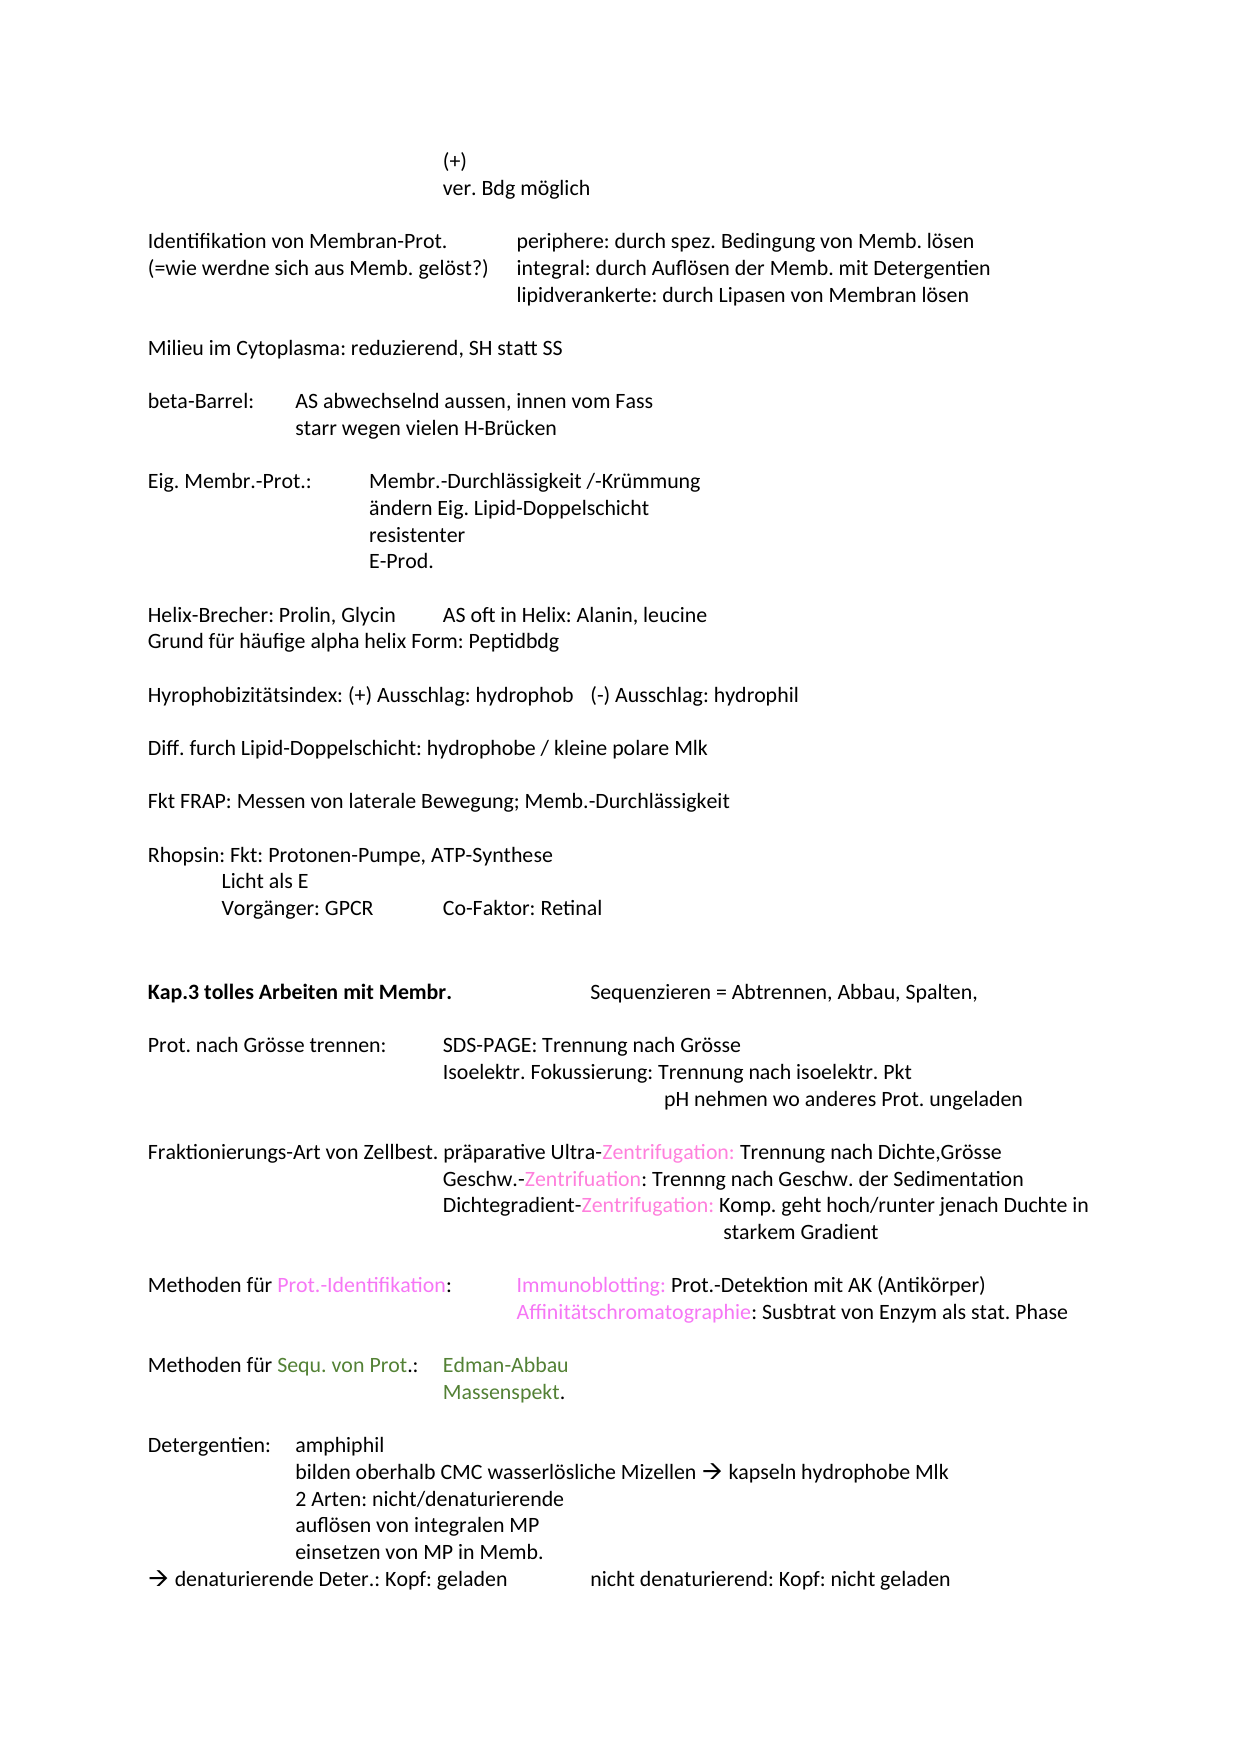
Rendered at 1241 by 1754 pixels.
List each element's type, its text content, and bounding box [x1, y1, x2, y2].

text Methoden für Sequ. von Prot.: Edman-Abbau [148, 1351, 1093, 1378]
text ver. Bdg möglich [148, 174, 1093, 201]
text Dichtegradient-Zentrifugation: Komp. geht hoch/runter jenach Duchte in [148, 1191, 1093, 1218]
text Affinitätschromatographie: Susbtrat von Enzym als stat. Phase [148, 1298, 1093, 1325]
text Prot. nach Grösse trennen: SDS-PAGE: Trennung nach Grösse [148, 1031, 1093, 1058]
text Geschw.-Zentrifuation: Trennng nach Geschw. der Sedimentation [148, 1165, 1093, 1191]
text Detergentien: amphiphil [148, 1431, 1093, 1458]
text Methoden für Prot.-Identifikation: Immunoblotting: Prot.-Detektion mit AK (Antikörper) [148, 1271, 1093, 1298]
text lipidverankerte: durch Lipasen von Membran lösen [148, 281, 1093, 308]
text Identifikation von Membran-Prot. periphere: durch spez. Bedingung von Memb. lösen [148, 228, 1093, 254]
text auflösen von integralen MP [221, 1511, 1093, 1538]
text denaturierende Deter.: Kopf: geladen nicht denaturierend: Kopf: nicht geladen [148, 1565, 1093, 1591]
text Vorgänger: GPCR Co-Faktor: Retinal [148, 894, 1093, 921]
text Hyrophobizitätsindex: (+) Ausschlag: hydrophob (-) Ausschlag: hydrophil [148, 681, 1093, 708]
text (+) [148, 148, 1093, 174]
text starkem Gradient [664, 1218, 1093, 1245]
text Grund für häufige alpha helix Form: Peptidbdg [148, 628, 1093, 654]
text bilden oberhalb CMC wasserlösliche Mizellen kapseln hydrophobe Mlk [221, 1458, 1093, 1485]
text einsetzen von MP in Memb. [221, 1538, 1093, 1565]
text ändern Eig. Lipid-Doppelschicht [148, 494, 1093, 521]
text Massenspekt. [148, 1378, 1093, 1405]
text Eig. Membr.-Prot.: Membr.-Durchlässigkeit /-Krümmung [148, 468, 1093, 494]
text Fraktionierungs-Art von Zellbest. präparative Ultra-Zentrifugation: Trennung nach Dichte,Grösse [148, 1138, 1093, 1165]
text Licht als E [148, 868, 1093, 894]
text E-Prod. [148, 548, 1093, 574]
text Kap.3 tolles Arbeiten mit Membr. Sequenzieren = Abtrennen, Abbau, Spalten, [148, 978, 1093, 1005]
text beta-Barrel: AS abwechselnd aussen, innen vom Fass [148, 388, 1093, 414]
text Diff. furch Lipid-Doppelschicht: hydrophobe / kleine polare Mlk [148, 734, 1093, 761]
text Isoelektr. Fokussierung: Trennung nach isoelektr. Pkt [148, 1058, 1093, 1085]
text 2 Arten: nicht/denaturierende [221, 1485, 1093, 1511]
text (=wie werdne sich aus Memb. gelöst?) integral: durch Auflösen der Memb. mit Detergentien [148, 254, 1093, 281]
text Helix-Brecher: Prolin, Glycin AS oft in Helix: Alanin, leucine [148, 601, 1093, 628]
text Fkt FRAP: Messen von laterale Bewegung; Memb.-Durchlässigkeit [148, 788, 1093, 814]
text starr wegen vielen H-Brücken [148, 414, 1093, 441]
text pH nehmen wo anderes Prot. ungeladen [148, 1085, 1093, 1111]
text Rhopsin: Fkt: Protonen-Pumpe, ATP-Synthese [148, 841, 1093, 868]
text resistenter [148, 521, 1093, 548]
text Milieu im Cytoplasma: reduzierend, SH statt SS [148, 334, 1093, 361]
